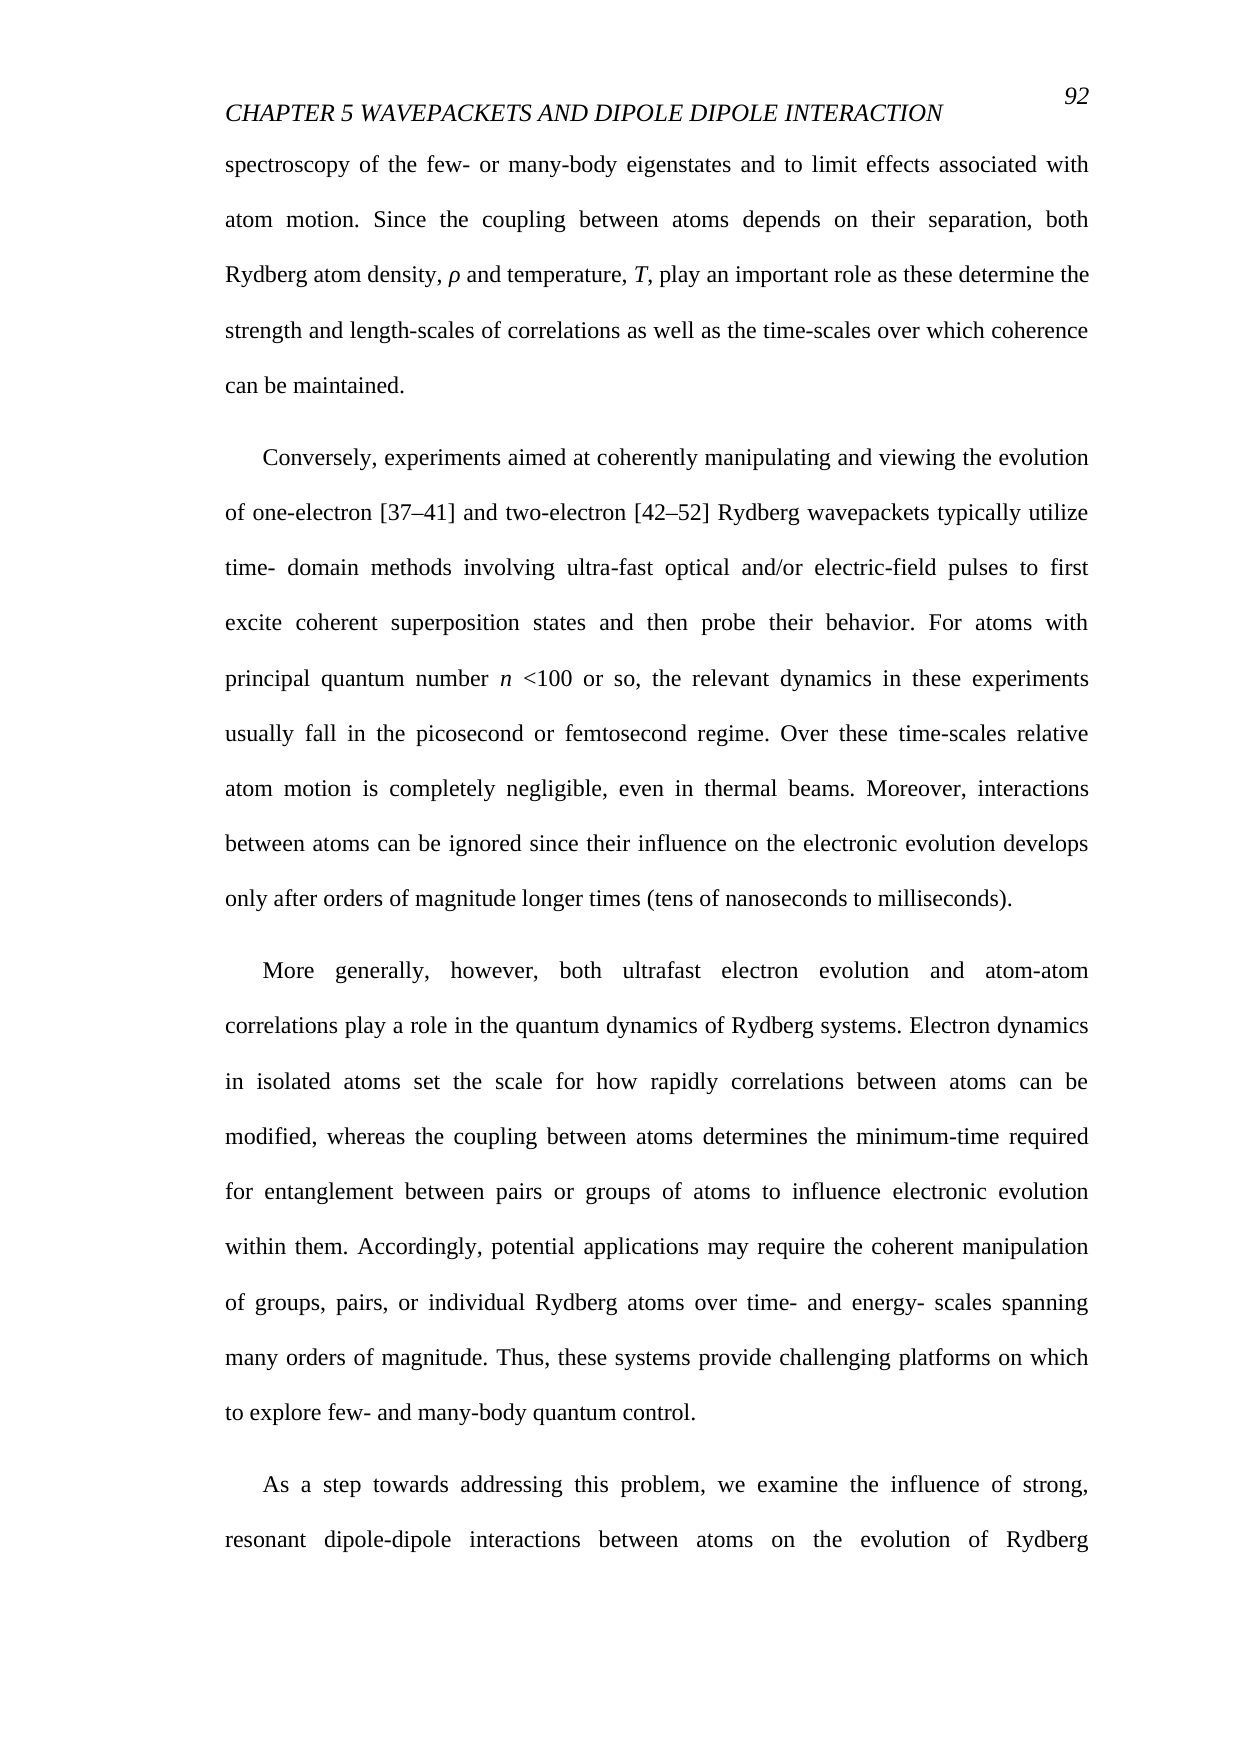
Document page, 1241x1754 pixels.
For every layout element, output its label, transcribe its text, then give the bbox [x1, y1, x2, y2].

text More generally, however, both ultrafast electron evolution and atom-atom correlations play a role in the quantum dynamics of Rydberg systems. Electron dynamics in isolated atoms set the scale for how rapidly correlations between atoms can be modified, whereas the coupling between atoms determines the minimum-time required for entanglement between pairs or groups of atoms to influence electronic evolution within them. Accordingly, potential applications may require the coherent manipulation of groups, pairs, or individual Rydberg atoms over time- and energy- scales spanning many orders of magnitude. Thus, these systems provide challenging platforms on which to explore few- and many-body quantum control. [225, 956, 1090, 1426]
text Conversely, experiments aimed at coherently manipulating and viewing the evolution of one-electron [37–41] and two-electron [42–52] Rydberg wavepackets typically utilize time- domain methods involving ultra-fast optical and/or electric-field pulses to first excite coherent superposition states and then probe their behavior. For atoms with principal quantum number n <100 or so, the relevant dynamics in these experiments usually fall in the picosecond or femtosecond regime. Over these time-scales relative atom motion is completely negligible, even in thermal beams. Moreover, interactions between atoms can be ignored since their influence on the electronic evolution develops only after orders of magnitude longer times (tens of nanoseconds to milliseconds). [225, 443, 1090, 912]
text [225, 150, 1090, 398]
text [225, 1470, 1090, 1553]
